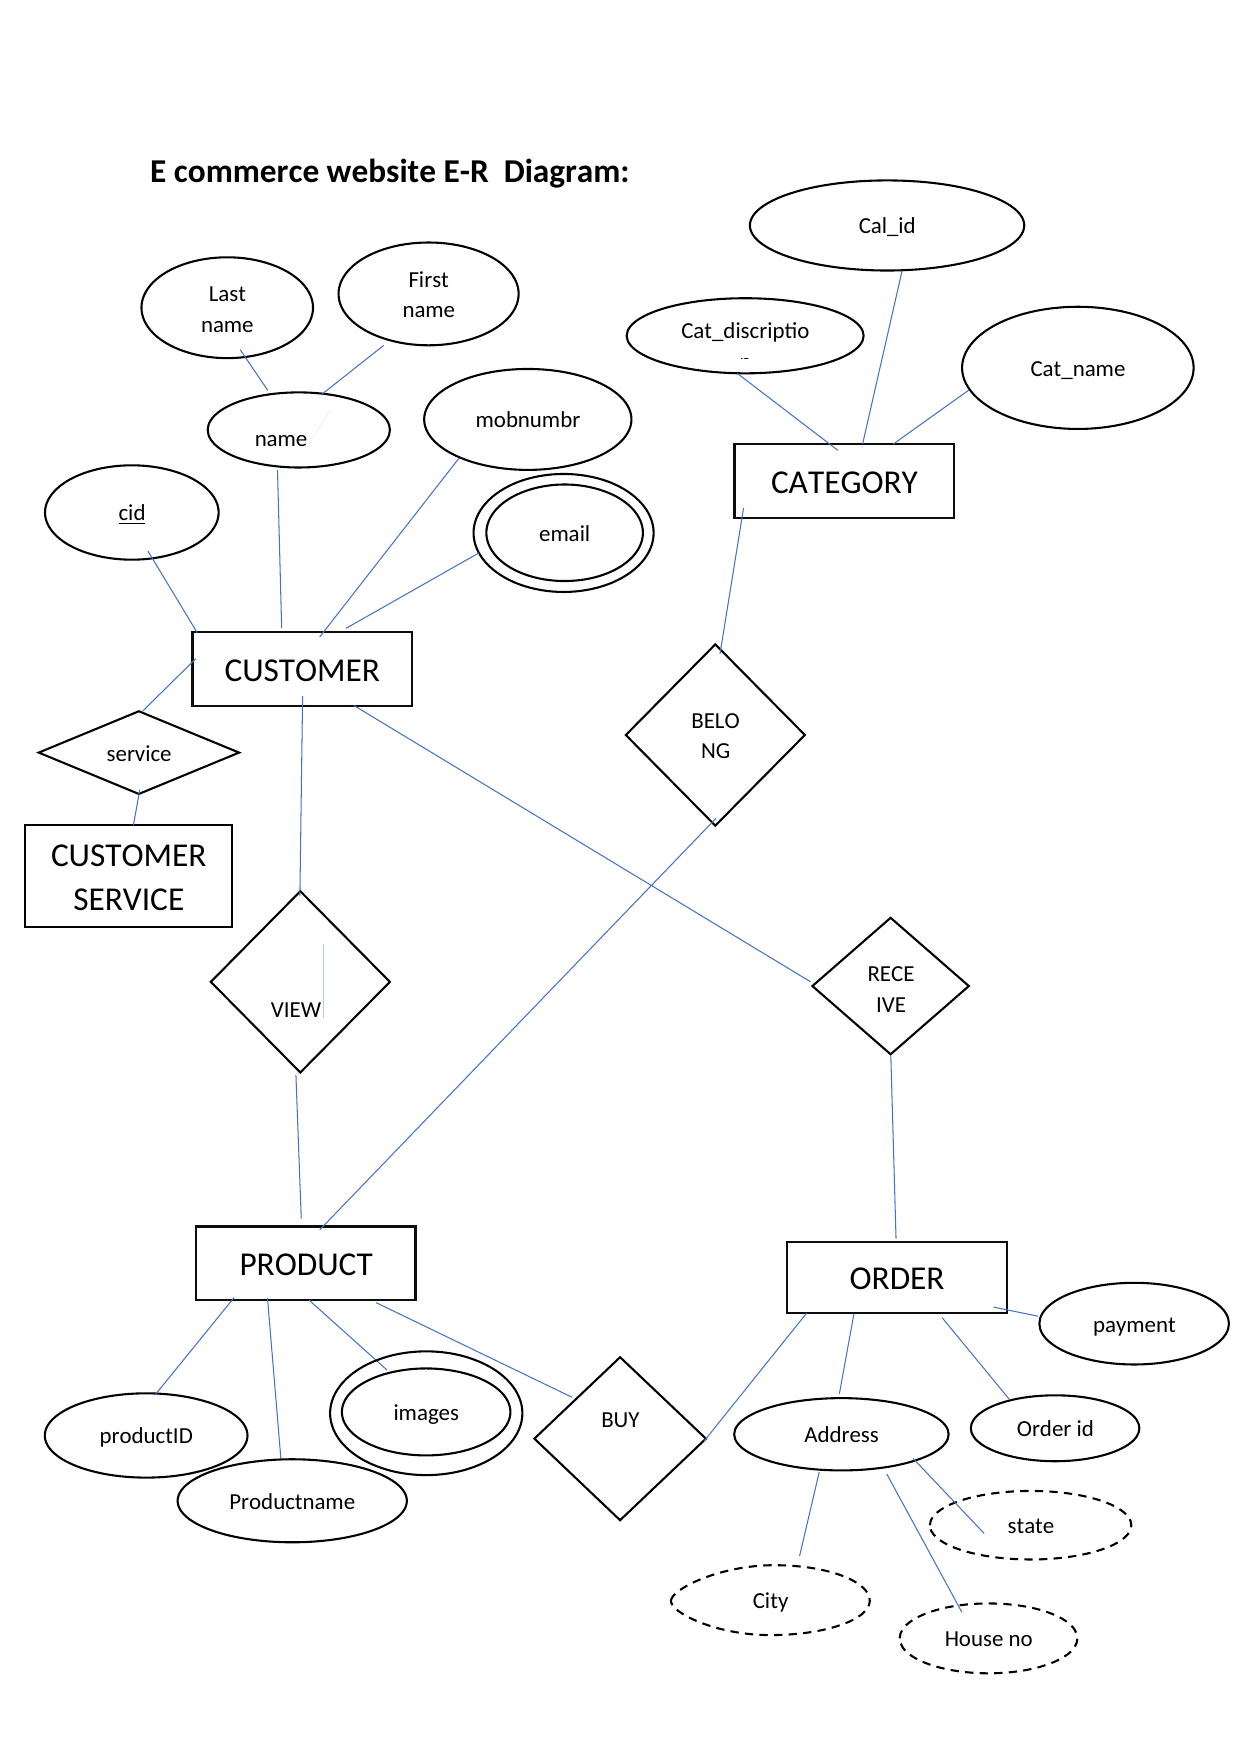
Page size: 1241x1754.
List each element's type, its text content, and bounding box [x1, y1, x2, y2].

text E commerce website E-R Diagram: [150, 150, 1090, 191]
